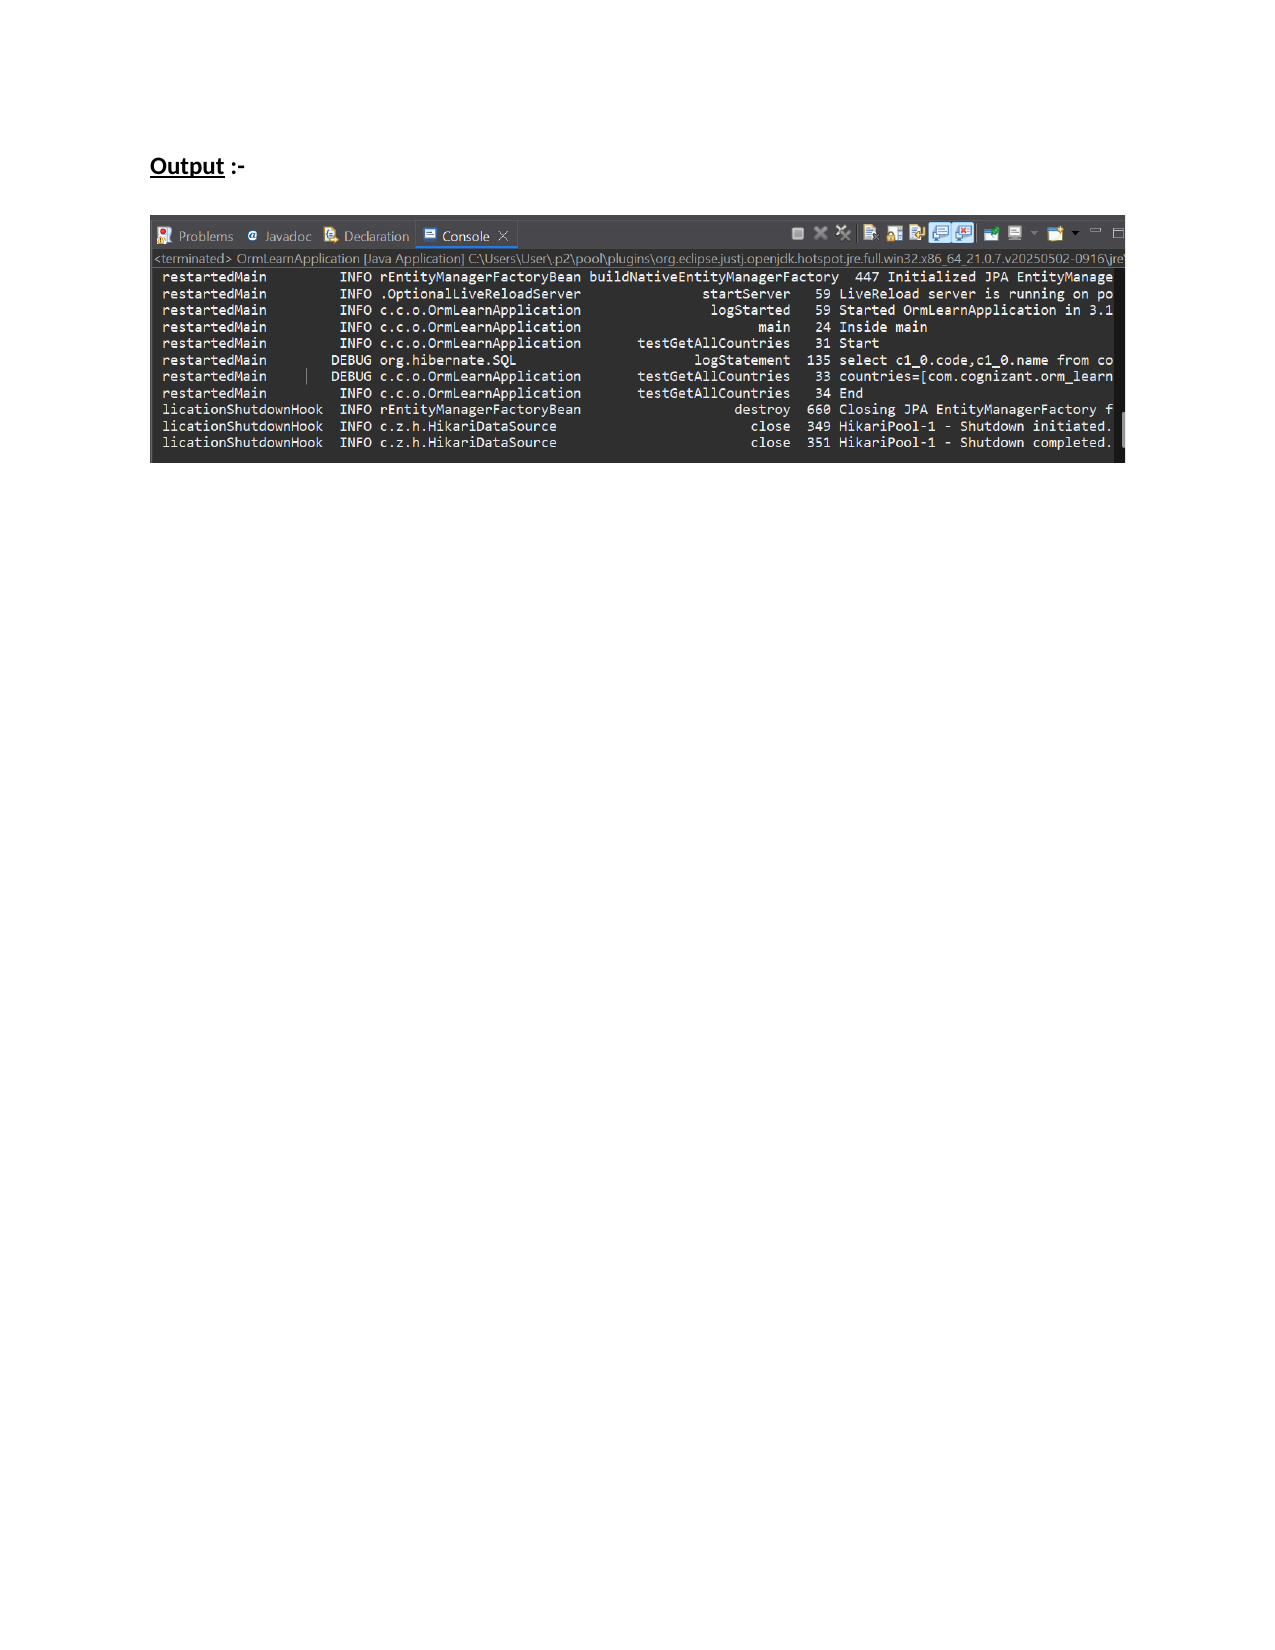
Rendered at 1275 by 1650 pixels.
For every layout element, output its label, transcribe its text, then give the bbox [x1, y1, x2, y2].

text Output :- [150, 150, 1125, 181]
picture [150, 215, 1125, 463]
